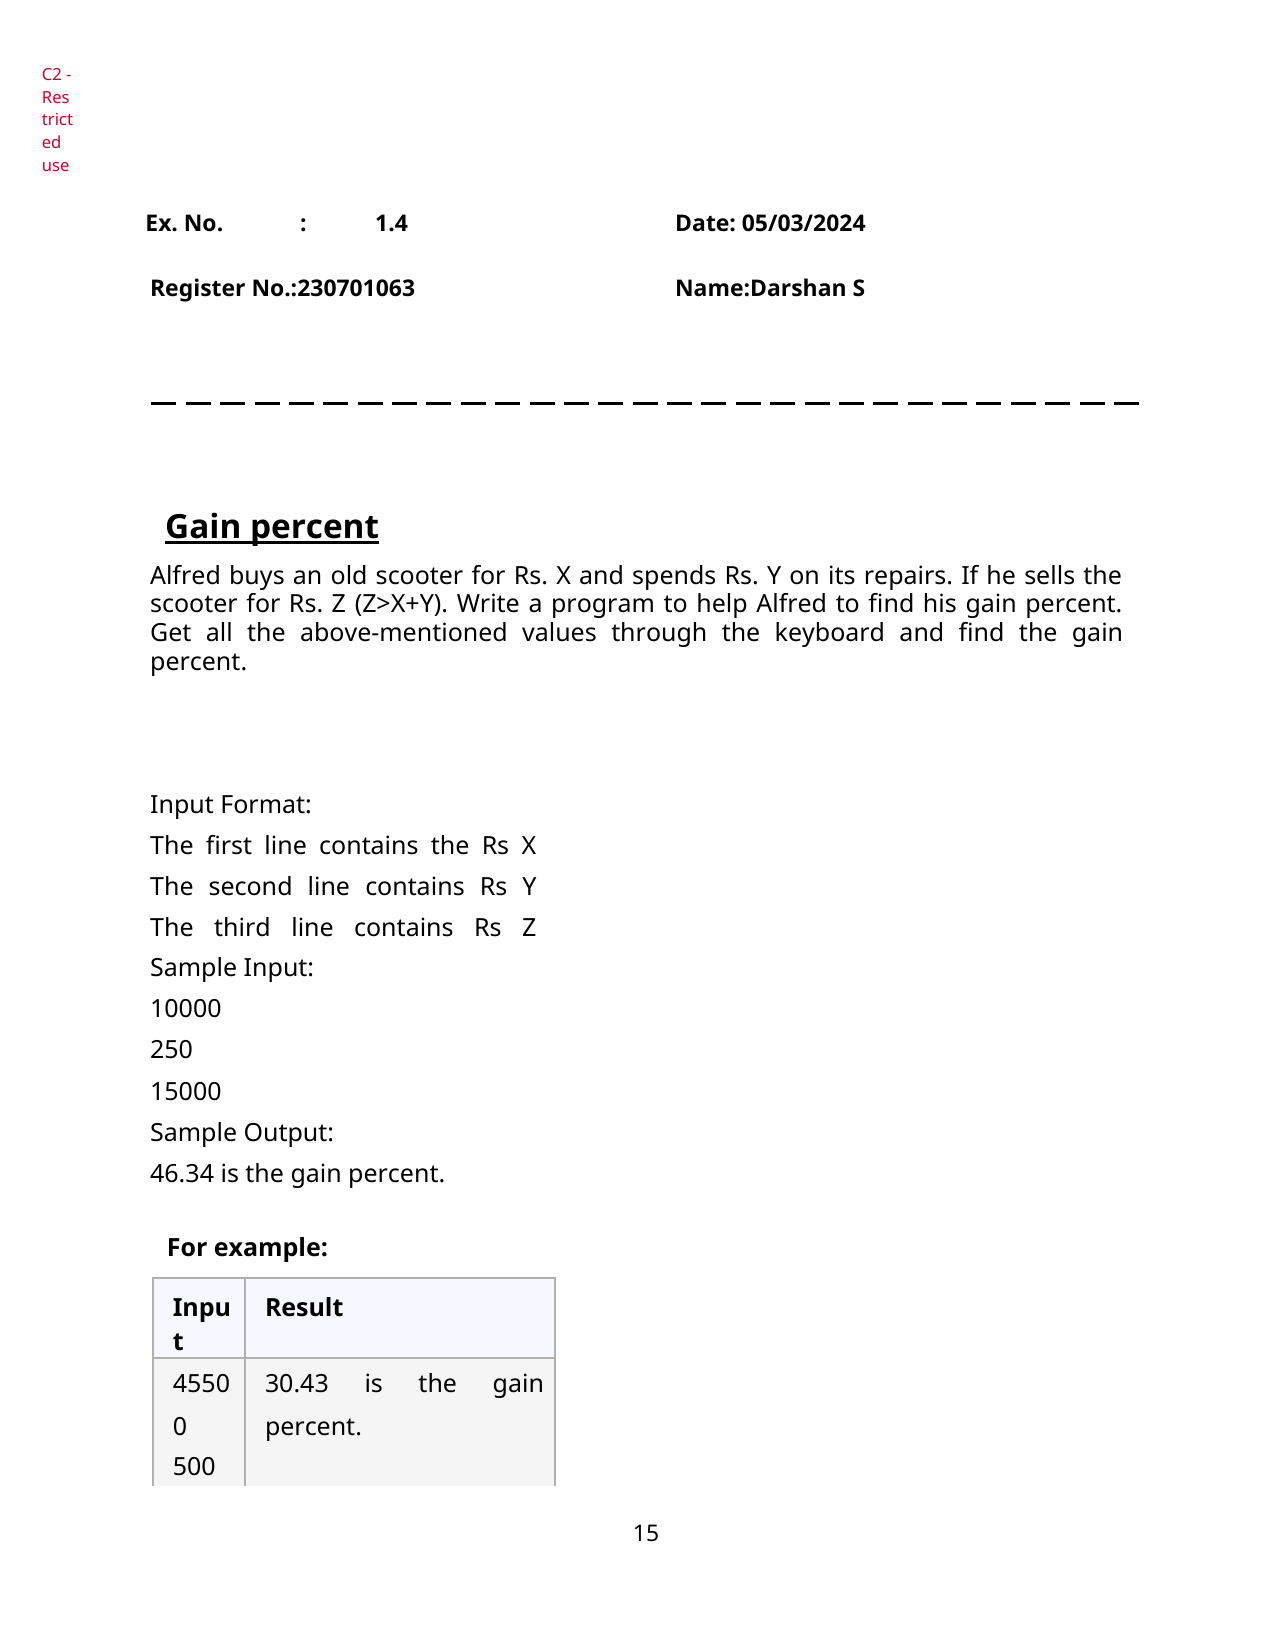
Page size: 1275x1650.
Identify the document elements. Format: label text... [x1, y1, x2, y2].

subtitle For example: [150, 1229, 1158, 1263]
text 46.34 is the gain percent. [150, 1156, 1158, 1190]
text 15000 [150, 1073, 1158, 1107]
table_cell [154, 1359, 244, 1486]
text Ex. No. : 1.4 Date: 05/03/2024 [133, 207, 1158, 238]
text 10000 [150, 991, 1158, 1025]
text The first line contains the Rs X The second line contains Rs Y The third line contains Rs Z Sample Input: [150, 828, 537, 984]
text Input Format: [150, 786, 1158, 821]
text Gain percent [165, 503, 1110, 548]
text Alfred buys an old scooter for Rs. X and spends Rs. Y on its repairs. If he sells the scooter for Rs. Z (Z>X+Y). Write a program to help Alfred to find his gain percent. Get all the above-mentioned values through the keyboard and find the gain percent. [150, 562, 1124, 677]
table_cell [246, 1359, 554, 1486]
text 250 [150, 1032, 1158, 1066]
text Sample Output: [150, 1114, 1158, 1148]
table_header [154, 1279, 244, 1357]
text Register No.:230701063 Name:Darshan S [150, 272, 1158, 304]
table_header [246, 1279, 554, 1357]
